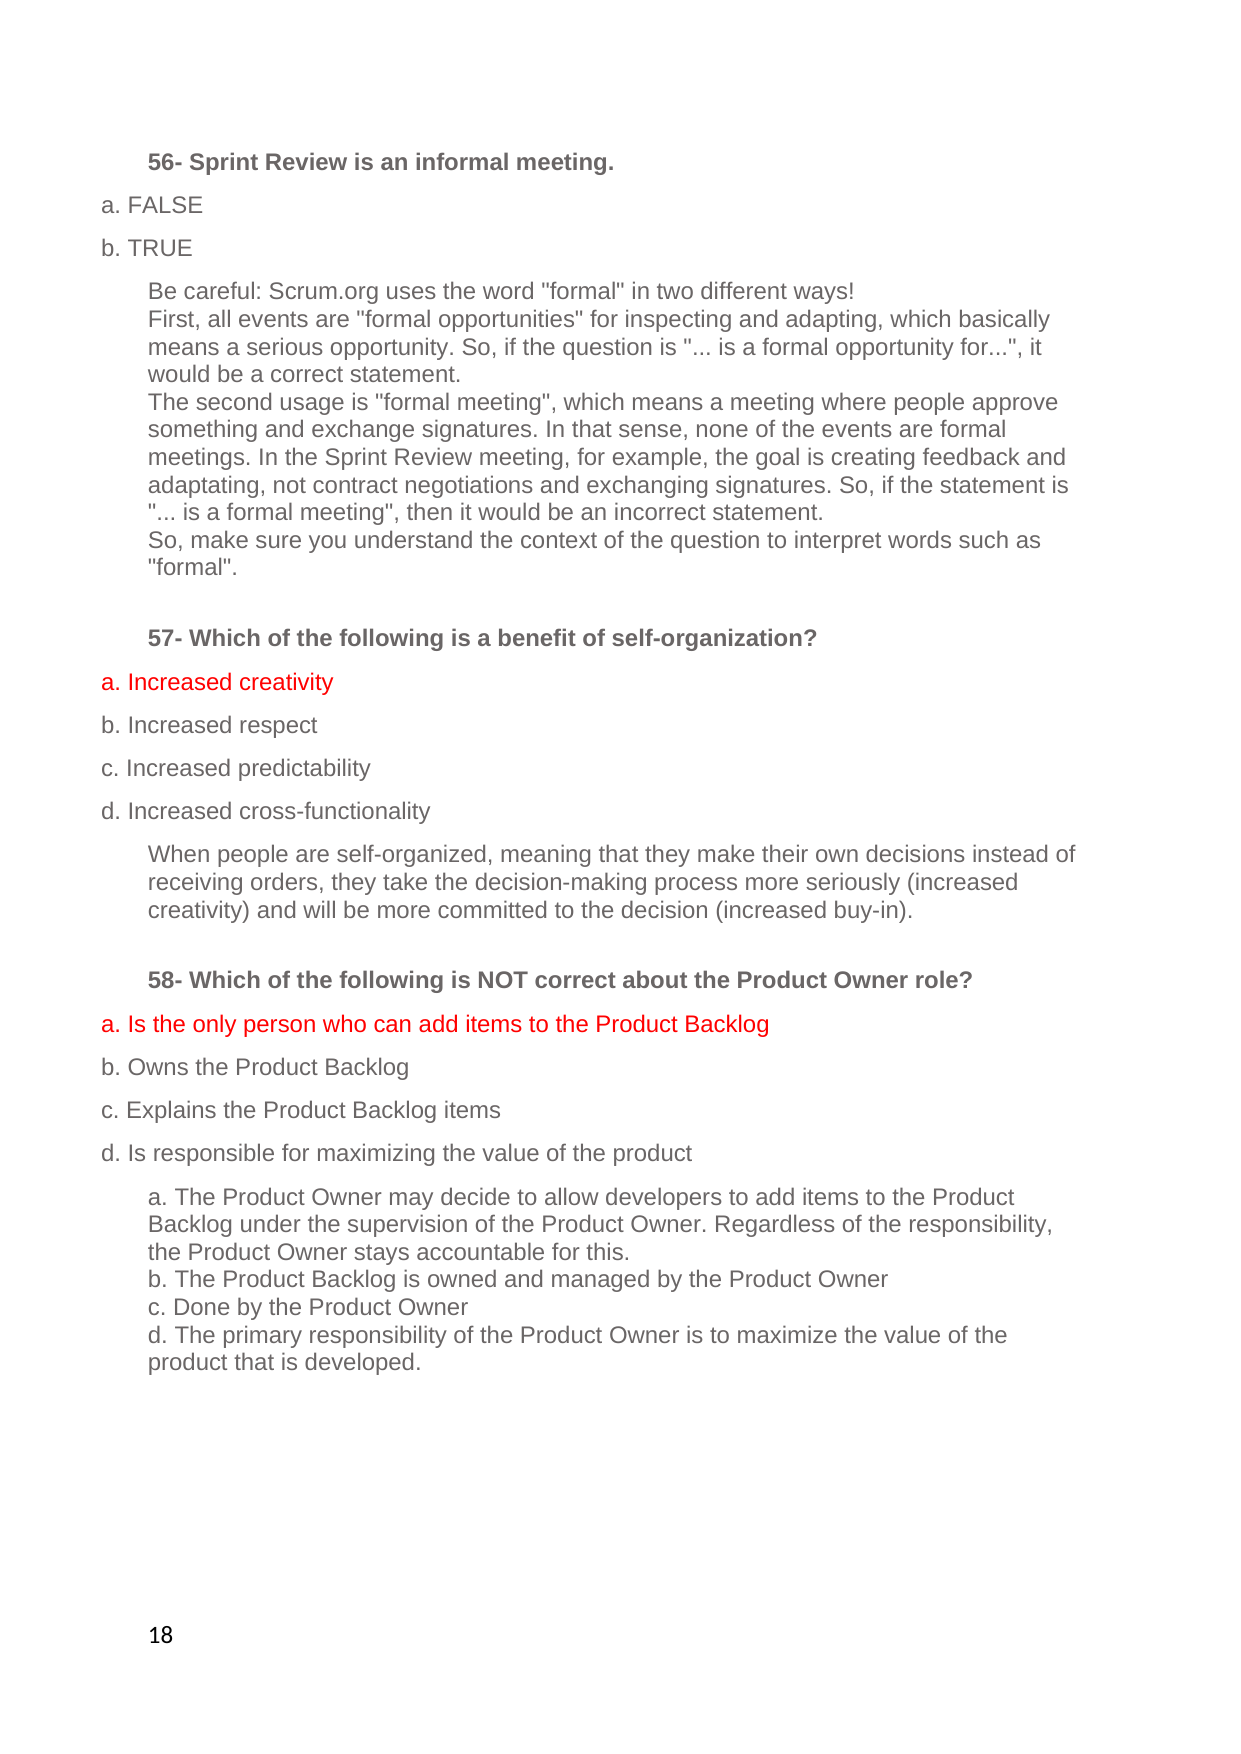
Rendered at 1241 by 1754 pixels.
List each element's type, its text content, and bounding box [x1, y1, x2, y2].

text a. Increased creativity [101, 667, 1093, 695]
text b. Owns the Product Backlog [101, 1053, 1093, 1080]
text 57- Which of the following is a benefit of self-organization? [148, 624, 1093, 652]
text c. Explains the Product Backlog items [101, 1096, 1093, 1124]
text When people are self-organized, meaning that they make their own decisions instead of receiving orders, they take the decision-making process more seriously (increased creativity) and will be more committed to the decision (increased buy-in). [914, 840, 1093, 923]
text a. FALSE [101, 191, 1093, 218]
text b. TRUE [101, 234, 1093, 262]
text a. The Product Owner may decide to allow developers to add items to the Product Backlog under the supervision of the Product Owner. Regardless of the responsibility, the Product Owner stays accountable for this. b. The Product Backlog is owned and managed by the Product Owner c. Done by the Product Owner d. The primary responsibility of the Product Owner is to maximize the value of the product that is developed. [148, 1182, 1093, 1376]
text d. Is responsible for maximizing the value of the product [101, 1139, 1093, 1167]
text d. Increased cross-functionality [101, 797, 1093, 825]
text 58- Which of the following is NOT correct about the Product Owner role? [148, 966, 1093, 994]
text c. Increased predictability [101, 754, 1093, 781]
text 56- Sprint Review is an informal meeting. [148, 148, 1093, 175]
text Be careful: Scrum.org uses the word "formal" in two different ways! First, all events are "formal opportunities" for inspecting and adapting, which basically means a serious opportunity. So, if the question is "... is a formal opportunity for...", it would be a correct statement. The second usage is "formal meeting", which means a meeting where people approve something and exchange signatures. In that sense, none of the events are formal meetings. In the Sprint Review meeting, for example, the goal is creating feedback and adaptating, not contract negotiations and exchanging signatures. So, if the statement is "... is a formal meeting", then it would be an incorrect statement. So, make sure you understand the context of the question to interpret words such as "formal". [148, 277, 1093, 581]
text b. Increased respect [101, 711, 1093, 738]
text a. Is the only person who can add items to the Product Backlog [101, 1009, 1093, 1037]
